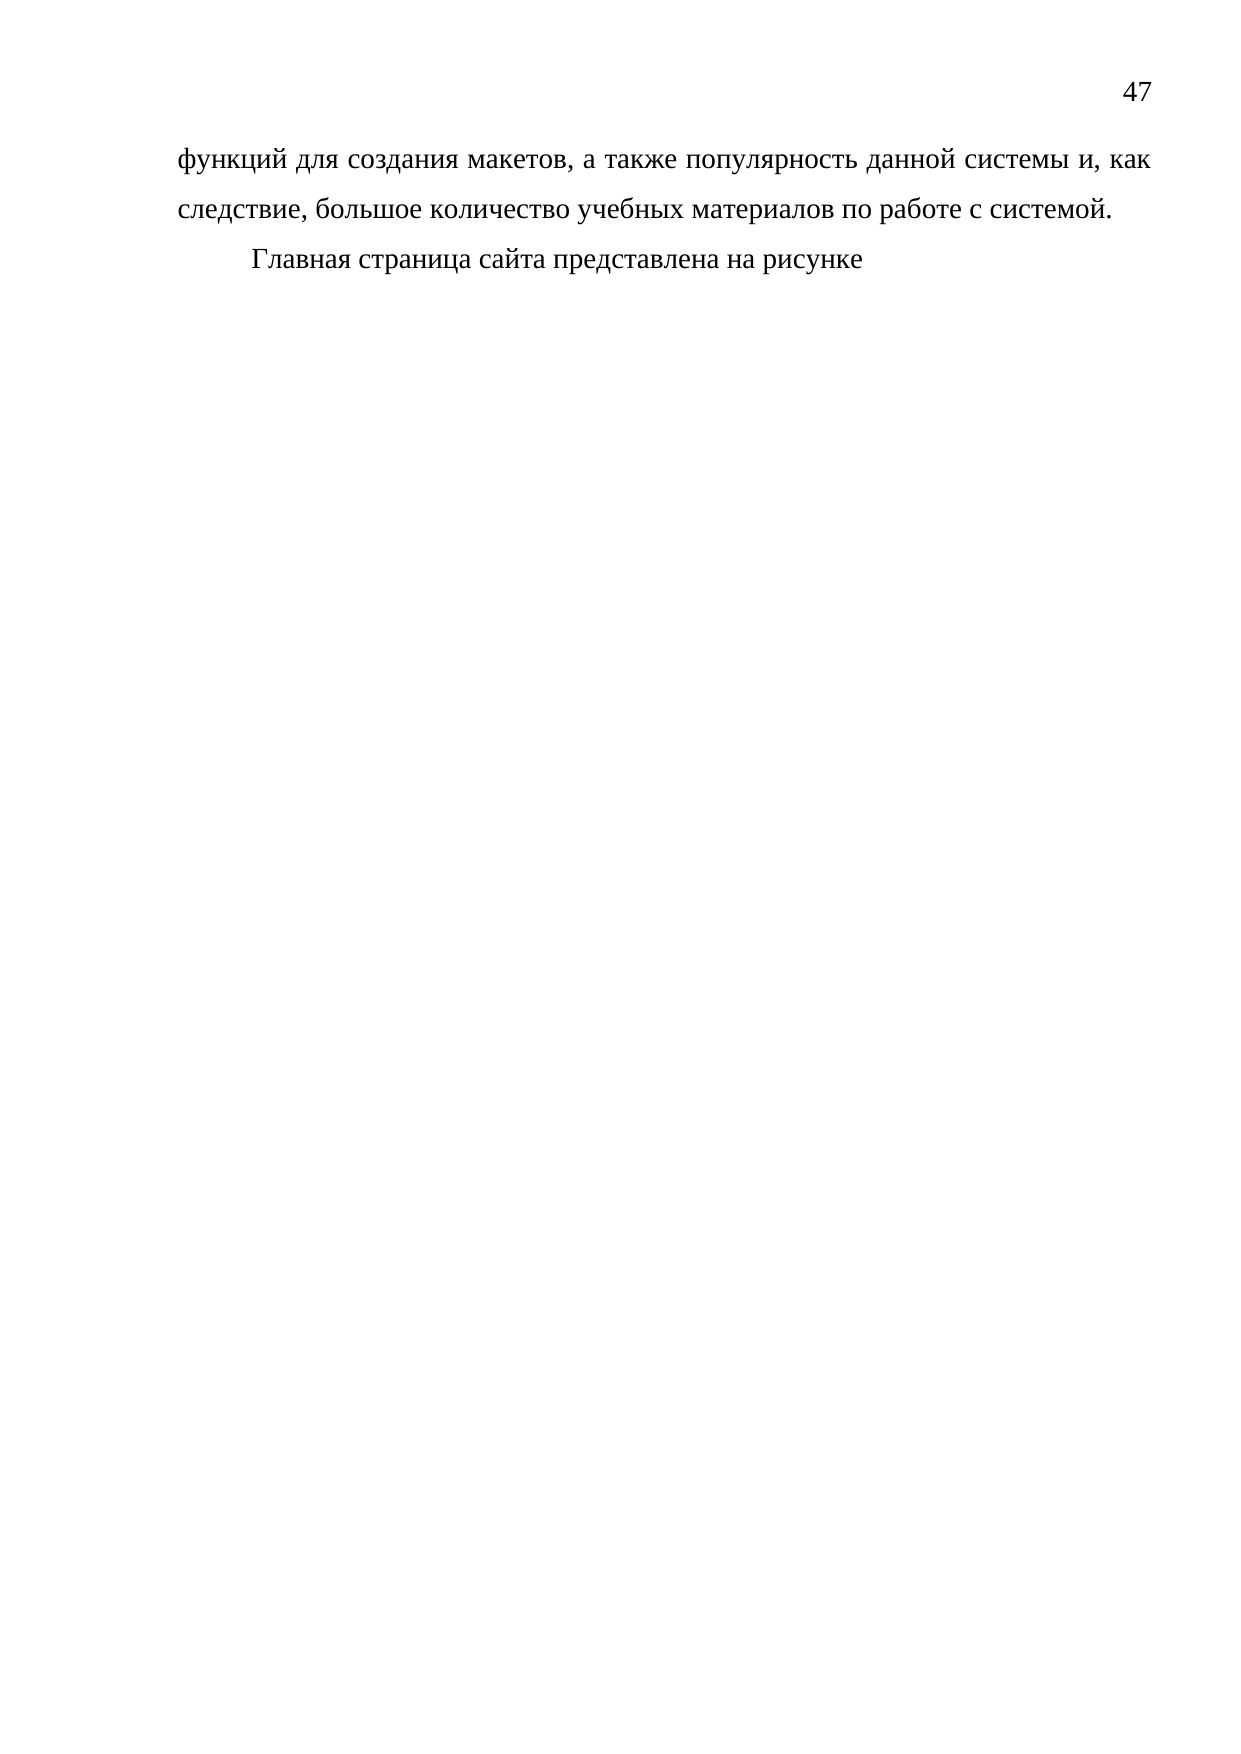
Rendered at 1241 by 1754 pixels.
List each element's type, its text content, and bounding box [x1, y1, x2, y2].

text Главная страница сайта представлена на рисунке [177, 241, 1152, 275]
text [177, 141, 1152, 225]
